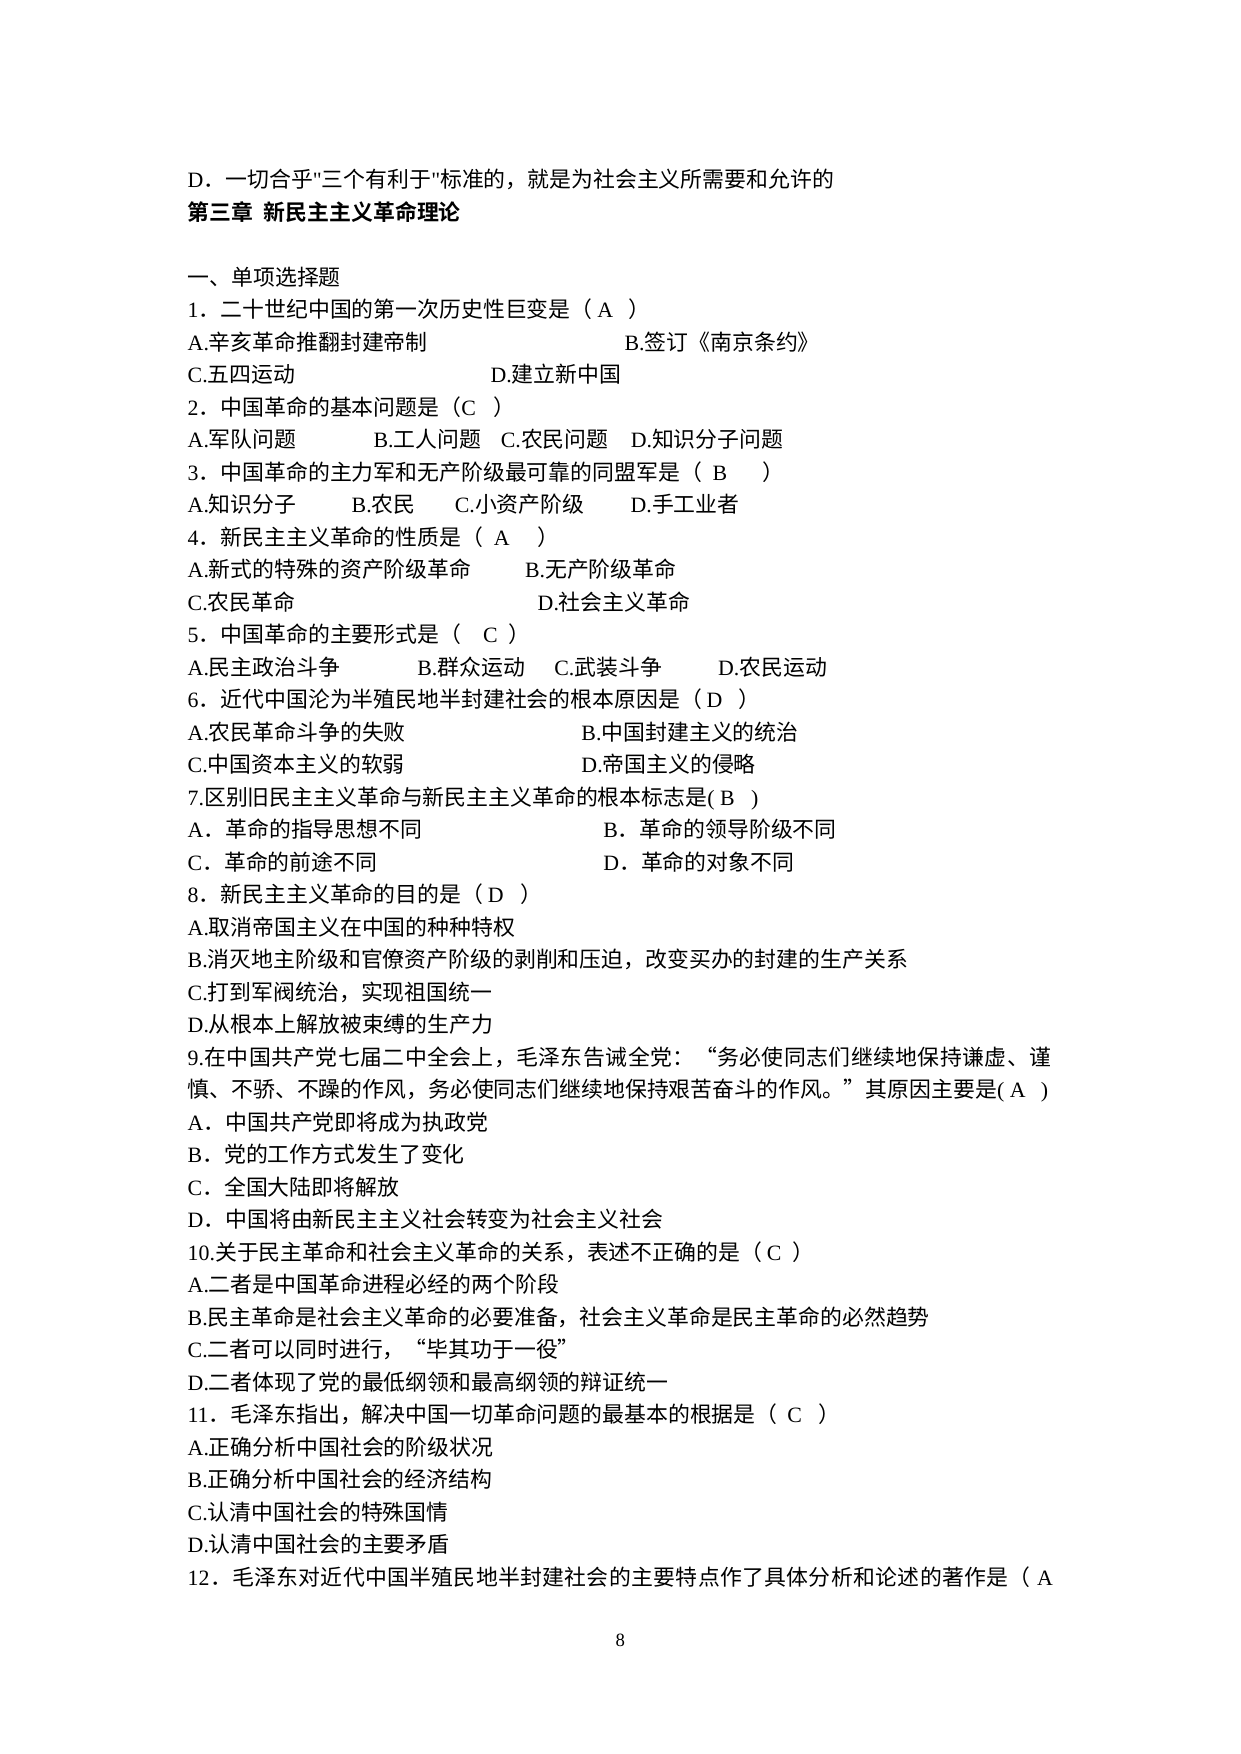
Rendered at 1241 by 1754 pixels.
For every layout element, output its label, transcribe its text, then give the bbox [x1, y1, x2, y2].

text A．革命的指导思想不同 B．革命的领导阶级不同 [187, 812, 1053, 844]
text C.打到军阀统治，实现祖国统一 [187, 974, 1053, 1007]
list 新民主主义革命理论 [187, 194, 1053, 227]
text C.五四运动 D.建立新中国 [187, 357, 1053, 389]
text 11．毛泽东指出，解决中国一切革命问题的最基本的根据是（ C ） [187, 1397, 1053, 1429]
text C．全国大陆即将解放 [187, 1169, 1053, 1202]
text 10.关于民主革命和社会主义革命的关系，表述不正确的是（ C ） [187, 1234, 1053, 1267]
text C.农民革命 D.社会主义革命 [187, 584, 1053, 617]
text 4．新民主主义革命的性质是（ A ） [187, 519, 1053, 552]
text 8．新民主主义革命的目的是（ D ） [187, 877, 1053, 909]
text A.正确分析中国社会的阶级状况 [187, 1429, 1053, 1462]
text A.新式的特殊的资产阶级革命 B.无产阶级革命 [187, 552, 1053, 584]
text 一、单项选择题 [187, 259, 1053, 292]
text 1．二十世纪中国的第一次历史性巨变是（ A ） [187, 292, 1053, 324]
text B．党的工作方式发生了变化 [187, 1137, 1053, 1169]
text A.辛亥革命推翻封建帝制 B.签订《南京条约》 [187, 324, 1053, 357]
text B.正确分析中国社会的经济结构 [187, 1462, 1053, 1494]
text A.二者是中国革命进程必经的两个阶段 [187, 1267, 1053, 1299]
text A.知识分子 B.农民 C.小资产阶级 D.手工业者 [187, 487, 1053, 519]
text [187, 1559, 1053, 1592]
text 7.区别旧民主主义革命与新民主主义革命的根本标志是( B ) [187, 779, 1053, 812]
text 3．中国革命的主力军和无产阶级最可靠的同盟军是（ B ） [187, 454, 1053, 487]
text A.取消帝国主义在中国的种种特权 [187, 909, 1053, 942]
text 5．中国革命的主要形式是（ C ） [187, 617, 1053, 649]
text 2．中国革命的基本问题是（C ） [187, 389, 1053, 422]
text 6．近代中国沦为半殖民地半封建社会的根本原因是（ D ） [187, 682, 1053, 714]
text C.中国资本主义的软弱 D.帝国主义的侵略 [187, 747, 1053, 779]
text A.民主政治斗争 B.群众运动 C.武装斗争 D.农民运动 [187, 649, 1053, 682]
text D.认清中国社会的主要矛盾 [187, 1527, 1053, 1559]
text C.二者可以同时进行，“毕其功于一役” [187, 1332, 1053, 1364]
text A．中国共产党即将成为执政党 [187, 1104, 1053, 1137]
text B.消灭地主阶级和官僚资产阶级的剥削和压迫，改变买办的封建的生产关系 [187, 942, 1053, 974]
text D.从根本上解放被束缚的生产力 [187, 1007, 1053, 1039]
text A.农民革命斗争的失败 B.中国封建主义的统治 [187, 714, 1053, 747]
text D．中国将由新民主主义社会转变为社会主义社会 [187, 1202, 1053, 1234]
text D.二者体现了党的最低纲领和最高纲领的辩证统一 [187, 1364, 1053, 1397]
text 9.在中国共产党七届二中全会上，毛泽东告诫全党：“务必使同志们继续地保持谦虚、谨慎、不骄、不躁的作风，务必使同志们继续地保持艰苦奋斗的作风。”其原因主要是( A ) [187, 1039, 1053, 1104]
text C．革命的前途不同 D．革命的对象不同 [187, 844, 1053, 877]
text C.认清中国社会的特殊国情 [187, 1494, 1053, 1527]
text D．一切合乎"三个有利于"标准的，就是为社会主义所需要和允许的 [187, 162, 1053, 194]
text A.军队问题 B.工人问题 C.农民问题 D.知识分子问题 [187, 422, 1053, 454]
text B.民主革命是社会主义革命的必要准备，社会主义革命是民主革命的必然趋势 [187, 1299, 1053, 1332]
